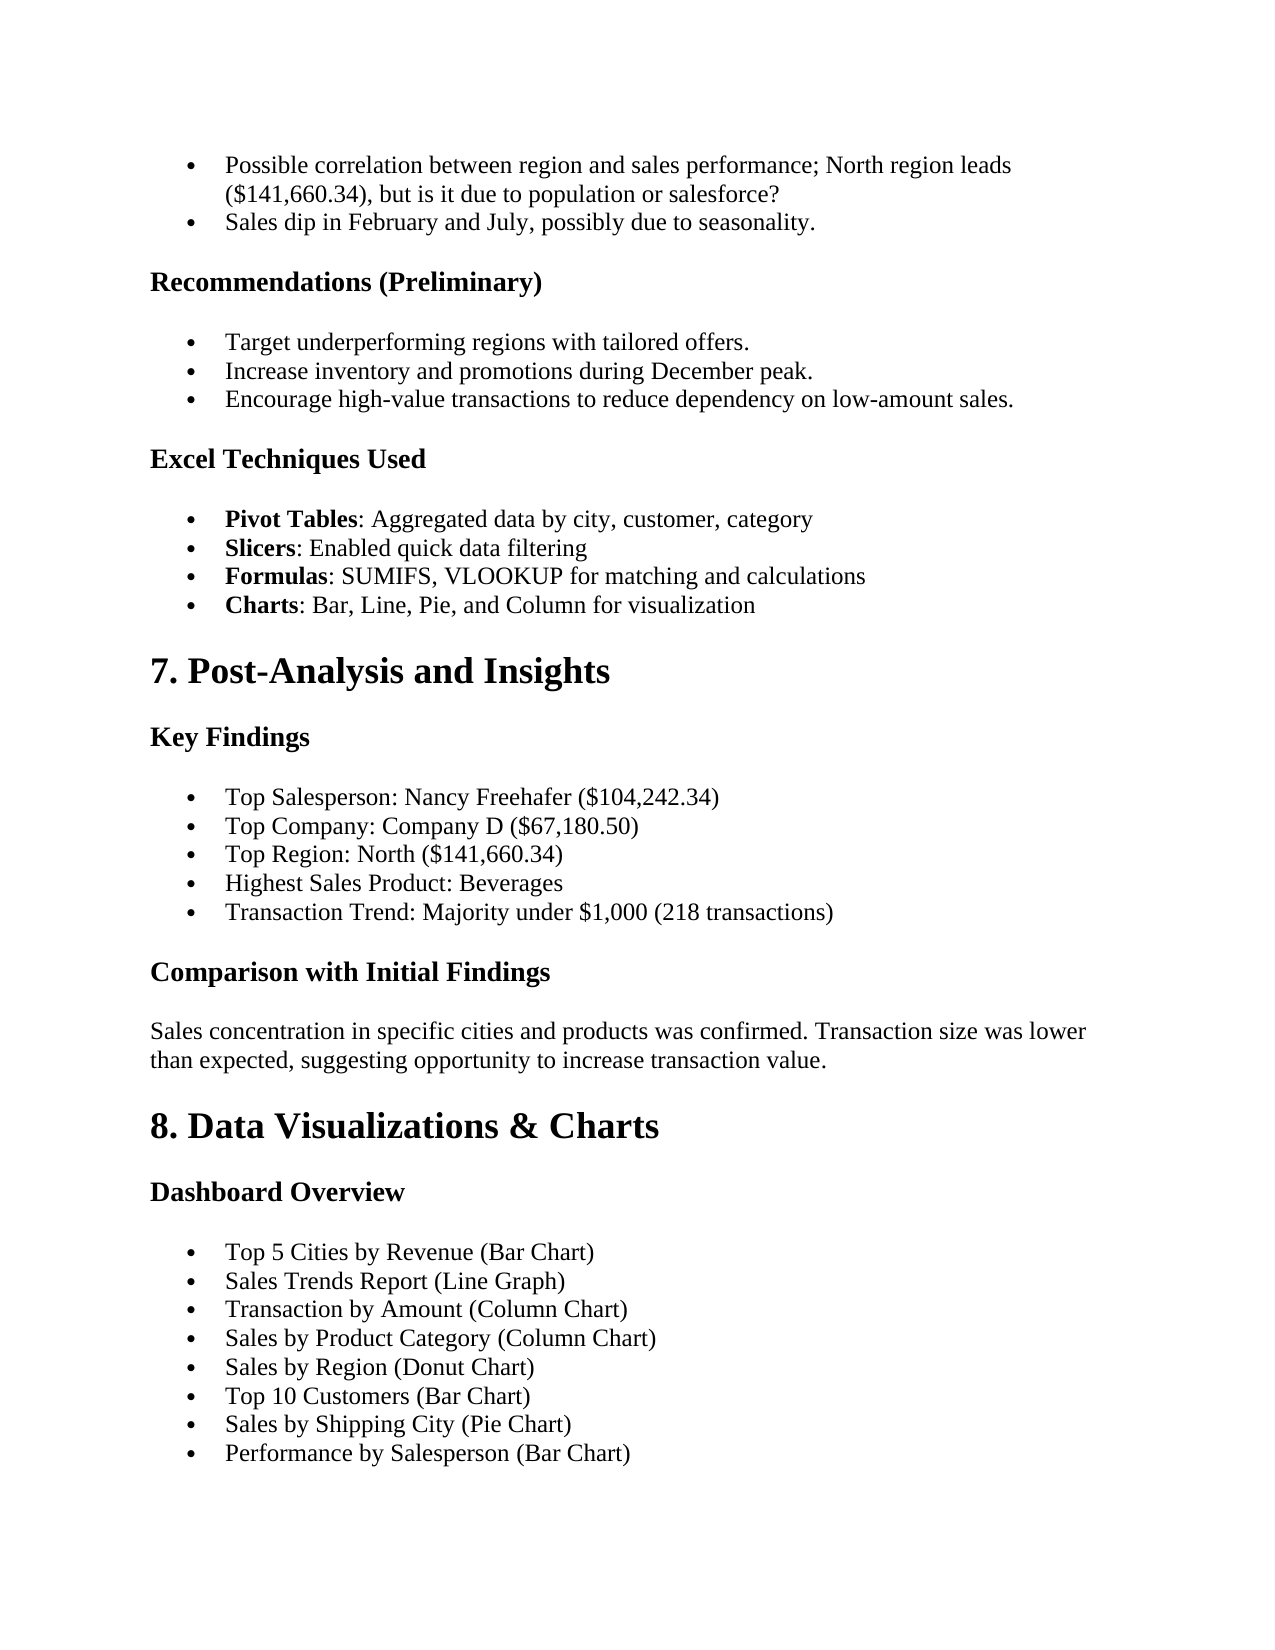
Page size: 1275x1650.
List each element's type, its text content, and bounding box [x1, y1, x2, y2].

list Top 5 Cities by Revenue (Bar Chart) [187, 1237, 1125, 1266]
text Recommendations (Preliminary) [150, 265, 1125, 298]
list Pivot Tables: Aggregated data by city, customer, category [187, 504, 1125, 533]
list Target underperforming regions with tailored offers. [187, 327, 1125, 356]
text Key Findings [150, 720, 1125, 753]
list Highest Sales Product: Beverages [187, 868, 1125, 897]
list Slicers: Enabled quick data filtering [187, 533, 1125, 561]
text 7. Post-Analysis and Insights [150, 648, 1125, 691]
text Dashboard Overview [150, 1175, 1125, 1208]
list Top Salesperson: Nancy Freehafer ($104,242.34) [187, 782, 1125, 811]
list Formulas: SUMIFS, VLOOKUP for matching and calculations [187, 561, 1125, 590]
list Top 10 Customers (Bar Chart) [187, 1381, 1125, 1409]
text Sales concentration in specific cities and products was confirmed. Transaction size was lower than expected, suggesting opportunity to increase transaction value. [150, 1016, 1125, 1074]
list Charts: Bar, Line, Pie, and Column for visualization [187, 590, 1125, 619]
list Transaction Trend: Majority under $1,000 (218 transactions) [187, 897, 1125, 926]
list Encourage high-value transactions to reduce dependency on low-amount sales. [187, 384, 1125, 413]
list Sales dip in February and July, possibly due to seasonality. [187, 207, 1125, 236]
list Sales by Product Category (Column Chart) [187, 1323, 1125, 1352]
text Excel Techniques Used [150, 442, 1125, 475]
list Sales Trends Report (Line Graph) [187, 1266, 1125, 1294]
list Increase inventory and promotions during December peak. [187, 356, 1125, 384]
list Top Company: Company D ($67,180.50) [187, 811, 1125, 839]
text Comparison with Initial Findings [150, 955, 1125, 987]
list Performance by Salesperson (Bar Chart) [187, 1438, 1125, 1467]
text 8. Data Visualizations & Charts [150, 1103, 1125, 1146]
list Sales by Region (Donut Chart) [187, 1352, 1125, 1381]
list Sales by Shipping City (Pie Chart) [187, 1409, 1125, 1438]
list Possible correlation between region and sales performance; North region leads ($141,660.34), but is it due to population or salesforce? [187, 150, 1125, 207]
list Top Region: North ($141,660.34) [187, 839, 1125, 868]
list Transaction by Amount (Column Chart) [187, 1294, 1125, 1323]
